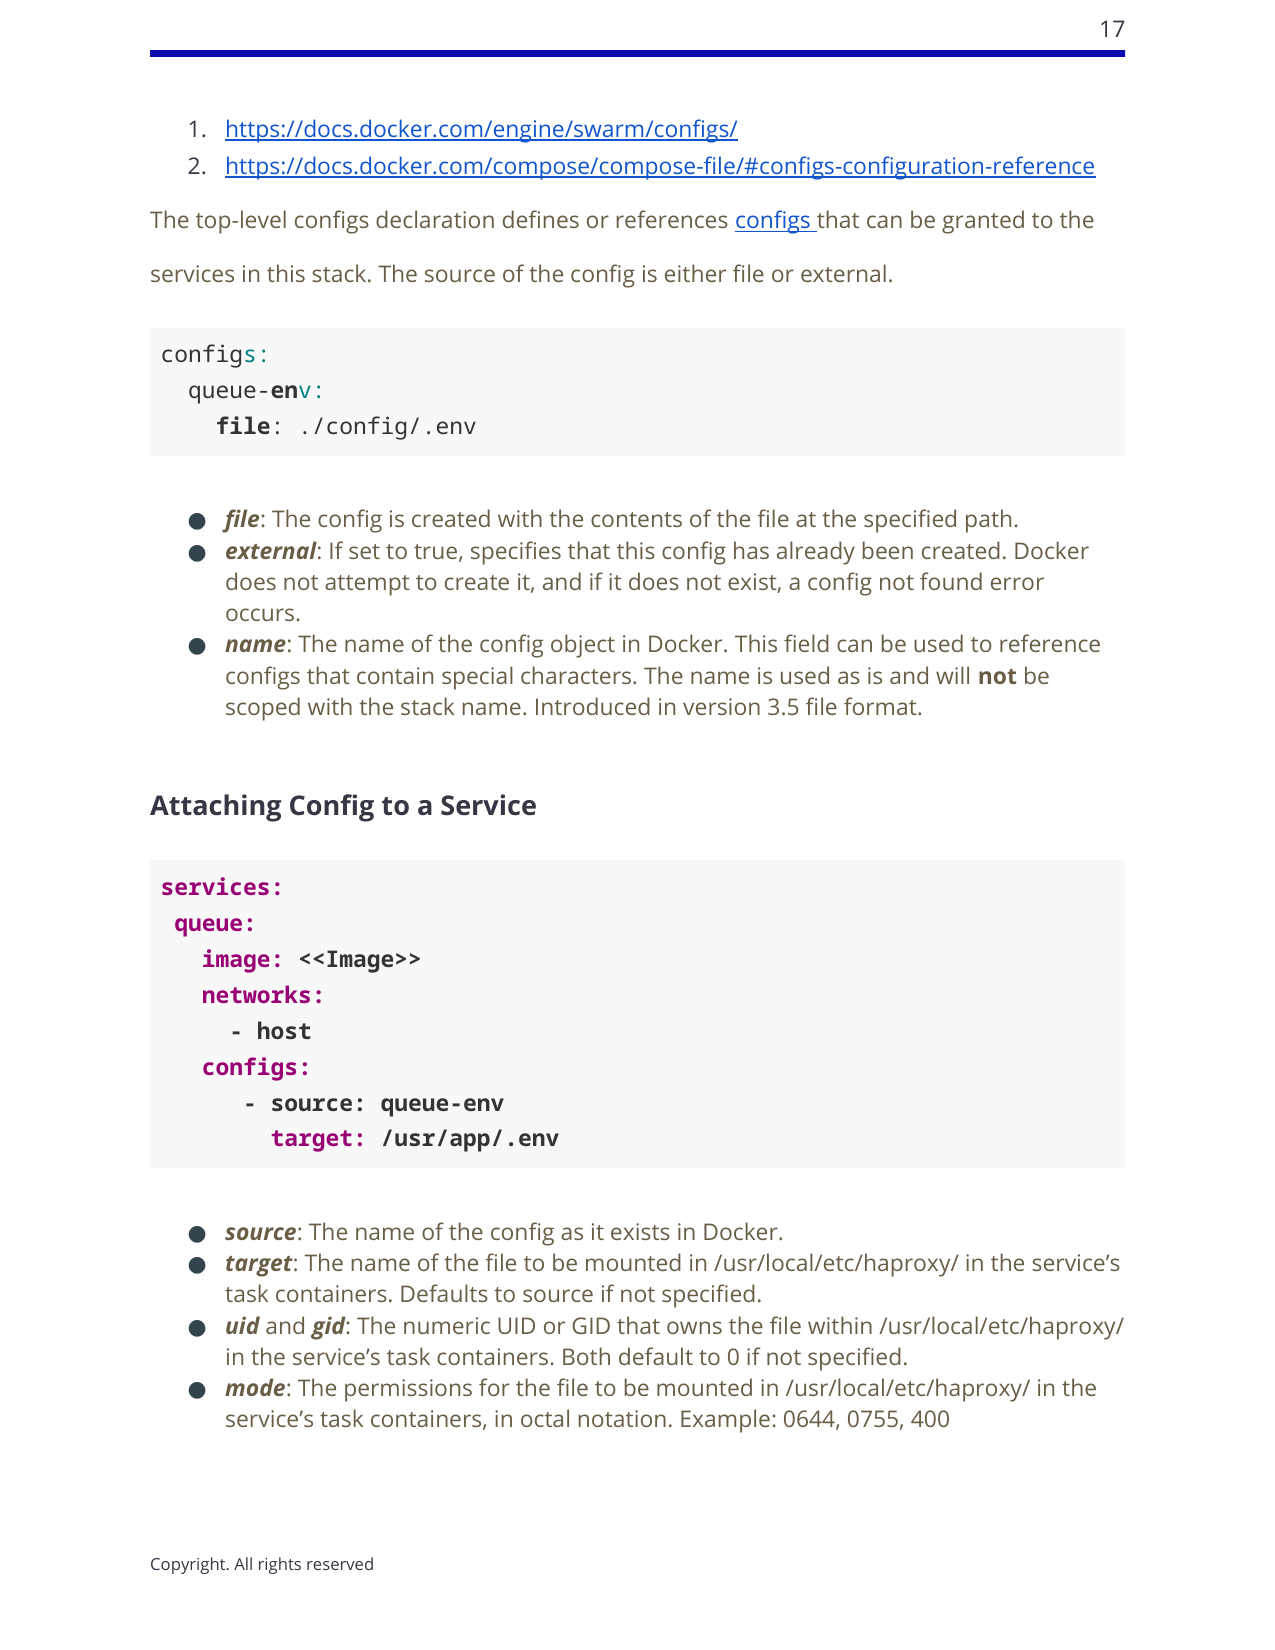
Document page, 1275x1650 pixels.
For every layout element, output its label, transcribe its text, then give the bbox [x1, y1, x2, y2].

text The top-level configs declaration defines or references configs that can be granted to the services in this stack. The source of the config is either file or external. [150, 204, 1125, 289]
list https://docs.docker.com/engine/swarm/configs/ [187, 112, 1125, 144]
list external: If set to true, specifies that this config has already been created. Docker does not attempt to create it, and if it does not exist, a config not found error occurs. [187, 535, 1125, 628]
subtitle Attaching Config to a Service [150, 787, 1125, 824]
list target: The name of the file to be mounted in /usr/local/etc/haproxy/ in the service’s task containers. Defaults to source if not specified. [187, 1247, 1125, 1309]
list https://docs.docker.com/compose/compose-file/#configs-configuration-reference [187, 150, 1125, 181]
table_header services: queue: image: <<Image>> networks: - host configs: - source: queue-env target: /usr/app/.env [150, 860, 1125, 1168]
list file: The config is created with the contents of the file at the specified path. [187, 503, 1125, 535]
picture [150, 50, 1125, 57]
table_header configs: queue-env: file: ./config/.env [150, 328, 1125, 456]
list mode: The permissions for the file to be mounted in /usr/local/etc/haproxy/ in the service’s task containers, in octal notation. Example: 0644, 0755, 400 [187, 1372, 1125, 1434]
list uid and gid: The numeric UID or GID that owns the file within /usr/local/etc/haproxy/ in the service’s task containers. Both default to 0 if not specified. [187, 1309, 1125, 1372]
list source: The name of the config as it exists in Docker. [187, 1216, 1125, 1247]
list name: The name of the config object in Docker. This field can be used to reference configs that contain special characters. The name is used as is and will not be scoped with the stack name. Introduced in version 3.5 file format. [187, 628, 1125, 722]
